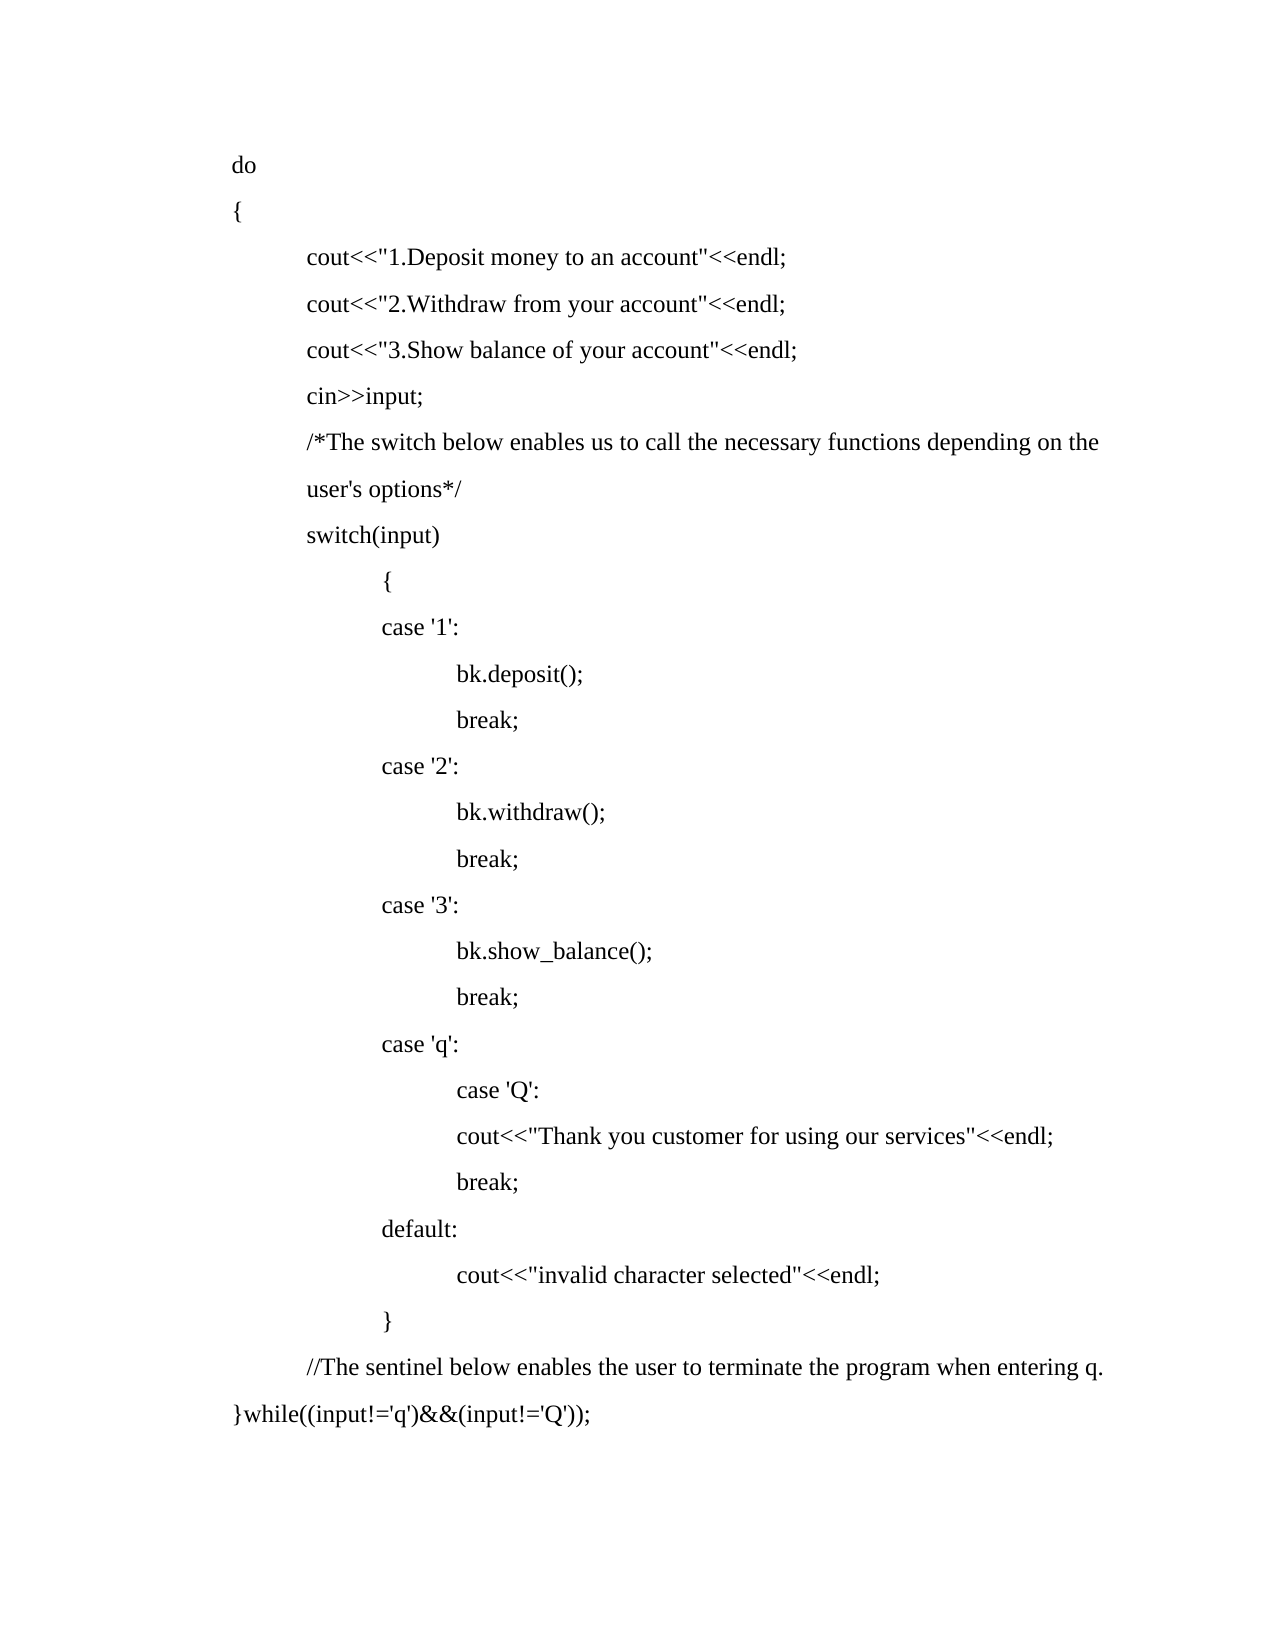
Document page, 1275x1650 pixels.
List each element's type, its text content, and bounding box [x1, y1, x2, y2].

text break; [156, 844, 1118, 872]
text break; [156, 705, 1118, 734]
text cout<<"Thank you customer for using our services"<<endl; [156, 1121, 1118, 1150]
text } [156, 1306, 1118, 1335]
text cout<<"2.Withdraw from your account"<<endl; [156, 289, 1118, 317]
text { [156, 196, 1118, 225]
text default: [156, 1214, 1118, 1242]
text break; [156, 1167, 1118, 1196]
text case 'q': [156, 1029, 1118, 1057]
text do [156, 150, 1118, 179]
text case 'Q': [156, 1075, 1118, 1104]
text case '2': [156, 751, 1118, 780]
text cin>>input; [156, 381, 1118, 410]
text case '3': [156, 890, 1118, 919]
text }while((input!='q')&&(input!='Q')); [156, 1399, 1118, 1427]
text cout<<"3.Show balance of your account"<<endl; [156, 335, 1118, 364]
text { [156, 566, 1118, 595]
text switch(input) [156, 520, 1118, 549]
text cout<<"1.Deposit money to an account"<<endl; [156, 242, 1118, 271]
text bk.withdraw(); [156, 797, 1118, 826]
text cout<<"invalid character selected"<<endl; [156, 1260, 1118, 1289]
text //The sentinel below enables the user to terminate the program when entering q. [156, 1352, 1118, 1381]
text bk.deposit(); [156, 659, 1118, 687]
text /*The switch below enables us to call the necessary functions depending on the [156, 427, 1118, 456]
text user's options*/ [156, 474, 1118, 502]
text break; [156, 982, 1118, 1011]
text bk.show_balance(); [156, 936, 1118, 965]
text case '1': [156, 612, 1118, 641]
